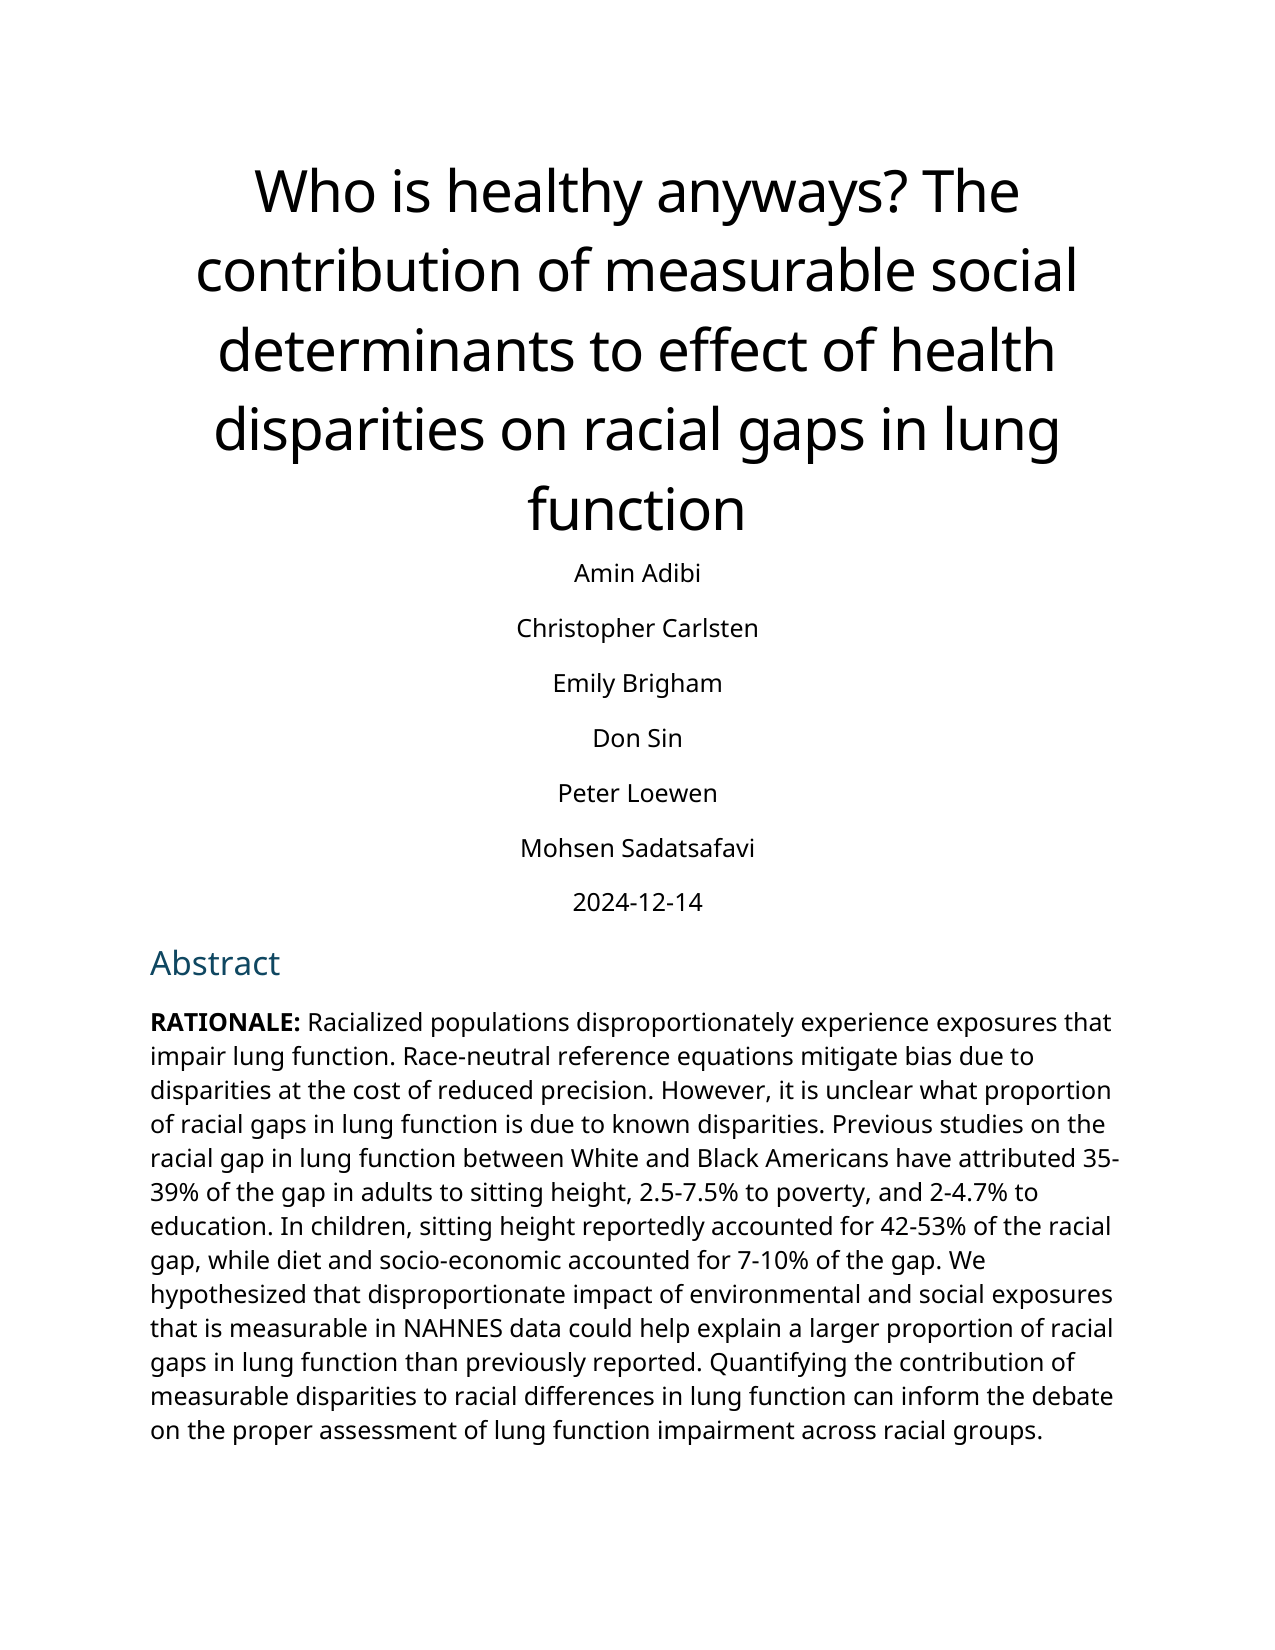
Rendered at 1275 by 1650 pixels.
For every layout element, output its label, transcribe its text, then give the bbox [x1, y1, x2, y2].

text Peter Loewen [150, 775, 1125, 809]
text Christopher Carlsten [150, 611, 1125, 645]
text 2024-12-14 [150, 885, 1125, 919]
text Amin Adibi [150, 556, 1125, 590]
text Emily Brigham [150, 666, 1125, 699]
title Who is healthy anyways? The contribution of measurable social determinants to effect of health disparities on racial gaps in lung function [150, 150, 1125, 547]
subtitle Abstract [150, 940, 1125, 985]
text Don Sin [150, 720, 1125, 754]
text Mohsen Sadatsafavi [150, 830, 1125, 864]
text RATIONALE: Racialized populations disproportionately experience exposures that impair lung function. Race-neutral reference equations mitigate bias due to disparities at the cost of reduced precision. However, it is unclear what proportion of racial gaps in lung function is due to known disparities. Previous studies on the racial gap in lung function between White and Black Americans have attributed 35-39% of the gap in adults to sitting height, 2.5-7.5% to poverty, and 2-4.7% to education. In children, sitting height reportedly accounted for 42-53% of the racial gap, while diet and socio-economic accounted for 7-10% of the gap. We hypothesized that disproportionate impact of environmental and social exposures that is measurable in NAHNES data could help explain a larger proportion of racial gaps in lung function than previously reported. Quantifying the contribution of measurable disparities to racial differences in lung function can inform the debate on the proper assessment of lung function impairment across racial groups. [150, 1004, 1125, 1447]
